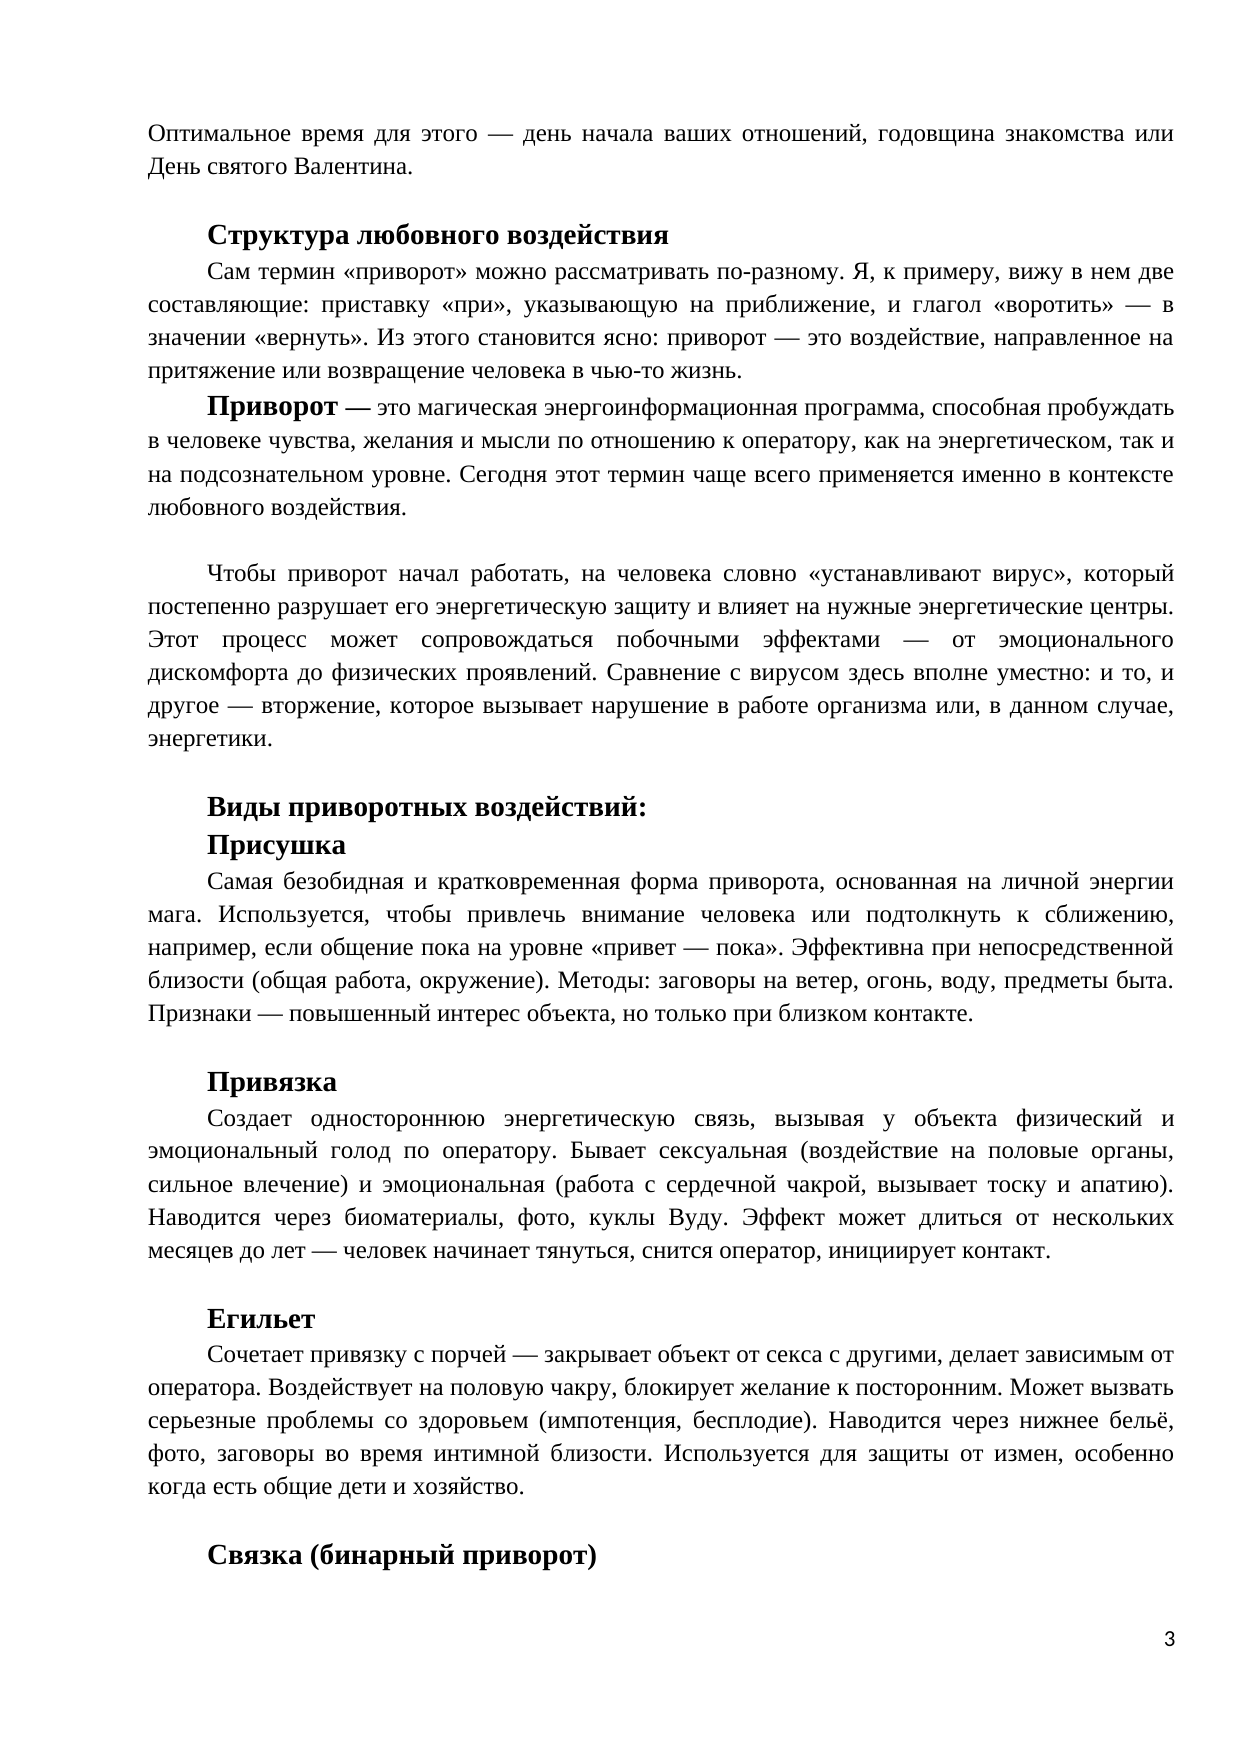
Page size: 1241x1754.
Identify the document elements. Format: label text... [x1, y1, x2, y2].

text Присушка [148, 827, 1175, 861]
text Приворот — это магическая энергоинформационная программа, способная пробуждать в человеке чувства, желания и мысли по отношению к оператору, как на энергетическом, так и на подсознательном уровне. Сегодня этот термин чаще всего применяется именно в контексте любовного воздействия. [148, 388, 1175, 520]
text Создает одностороннюю энергетическую связь, вызывая у объекта физический и эмоциональный голод по оператору. Бывает сексуальная (воздействие на половые органы, сильное влечение) и эмоциональная (работа с сердечной чакрой, вызывает тоску и апатию). Наводится через биоматериалы, фото, куклы Вуду. Эффект может длиться от нескольких месяцев до лет — человек начинает тянуться, снится оператор, инициирует контакт. [148, 1103, 1175, 1263]
text Привязка [148, 1064, 1175, 1098]
text Самая безобидная и кратковременная форма приворота, основанная на личной энергии мага. Используется, чтобы привлечь внимание человека или подтолкнуть к сближению, например, если общение пока на уровне «привет — пока». Эффективна при непосредственной близости (общая работа, окружение). Методы: заговоры на ветер, огонь, воду, предметы быта. Признаки — повышенный интерес объекта, но только при близком контакте. [148, 866, 1175, 1027]
text Сам термин «приворот» можно рассматривать по-разному. Я, к примеру, вижу в нем две составляющие: приставку «при», указывающую на приближение, и глагол «воротить» — в значении «вернуть». Из этого становится ясно: приворот — это воздействие, направленное на притяжение или возвращение человека в чью-то жизнь. [148, 256, 1175, 383]
text Чтобы приворот начал работать, на человека словно «устанавливают вирус», который постепенно разрушает его энергетическую защиту и влияет на нужные энергетические центры. Этот процесс может сопровождаться побочными эффектами — от эмоционального дискомфорта до физических проявлений. Сравнение с вирусом здесь вполне уместно: и то, и другое — вторжение, которое вызывает нарушение в работе организма или, в данном случае, энергетики. [148, 558, 1175, 752]
text Структура любовного воздействия [148, 217, 1175, 251]
text Связка (бинарный приворот) [148, 1537, 1175, 1571]
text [148, 118, 1175, 180]
text Сочетает привязку с порчей — закрывает объект от секса с другими, делает зависимым от оператора. Воздействует на половую чакру, блокирует желание к посторонним. Может вызвать серьезные проблемы со здоровьем (импотенция, бесплодие). Наводится через нижнее бельё, фото, заговоры во время интимной близости. Используется для защиты от измен, особенно когда есть общие дети и хозяйство. [148, 1339, 1175, 1500]
text Егильет [148, 1301, 1175, 1334]
text Виды приворотных воздействий: [148, 789, 1175, 822]
